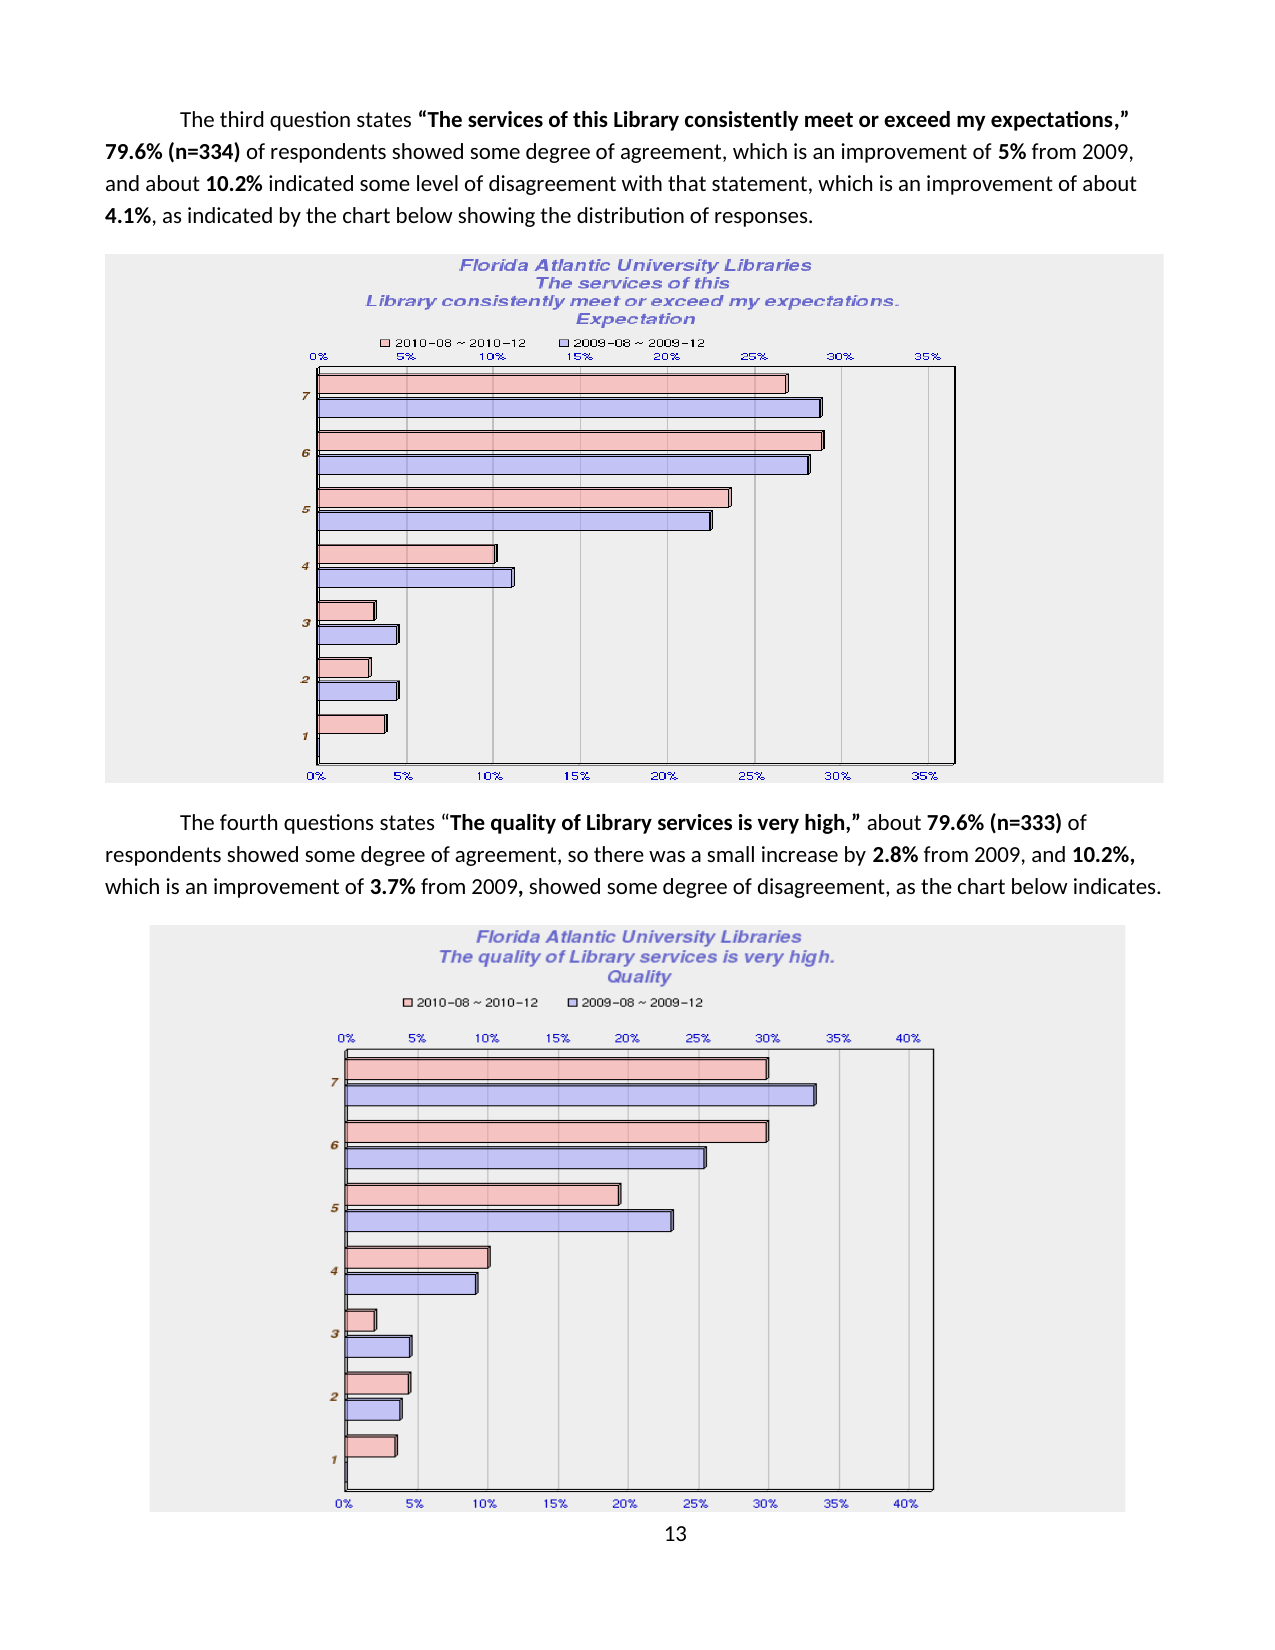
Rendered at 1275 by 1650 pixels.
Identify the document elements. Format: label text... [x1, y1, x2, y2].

text The fourth questions states “The quality of Library services is very high,” about 79.6% (n=333) of respondents showed some degree of agreement, so there was a small increase by 2.8% from 2009, and 10.2%, which is an improvement of 3.7% from 2009, showed some degree of disagreement, as the chart below indicates. [105, 808, 1170, 900]
picture [105, 254, 1164, 783]
picture [149, 925, 1126, 1512]
text The third question states “The services of this Library consistently meet or exceed my expectations,” 79.6% (n=334) of respondents showed some degree of agreement, which is an improvement of 5% from 2009, and about 10.2% indicated some level of disagreement with that statement, which is an improvement of about 4.1%, as indicated by the chart below showing the distribution of responses. [105, 105, 1170, 229]
